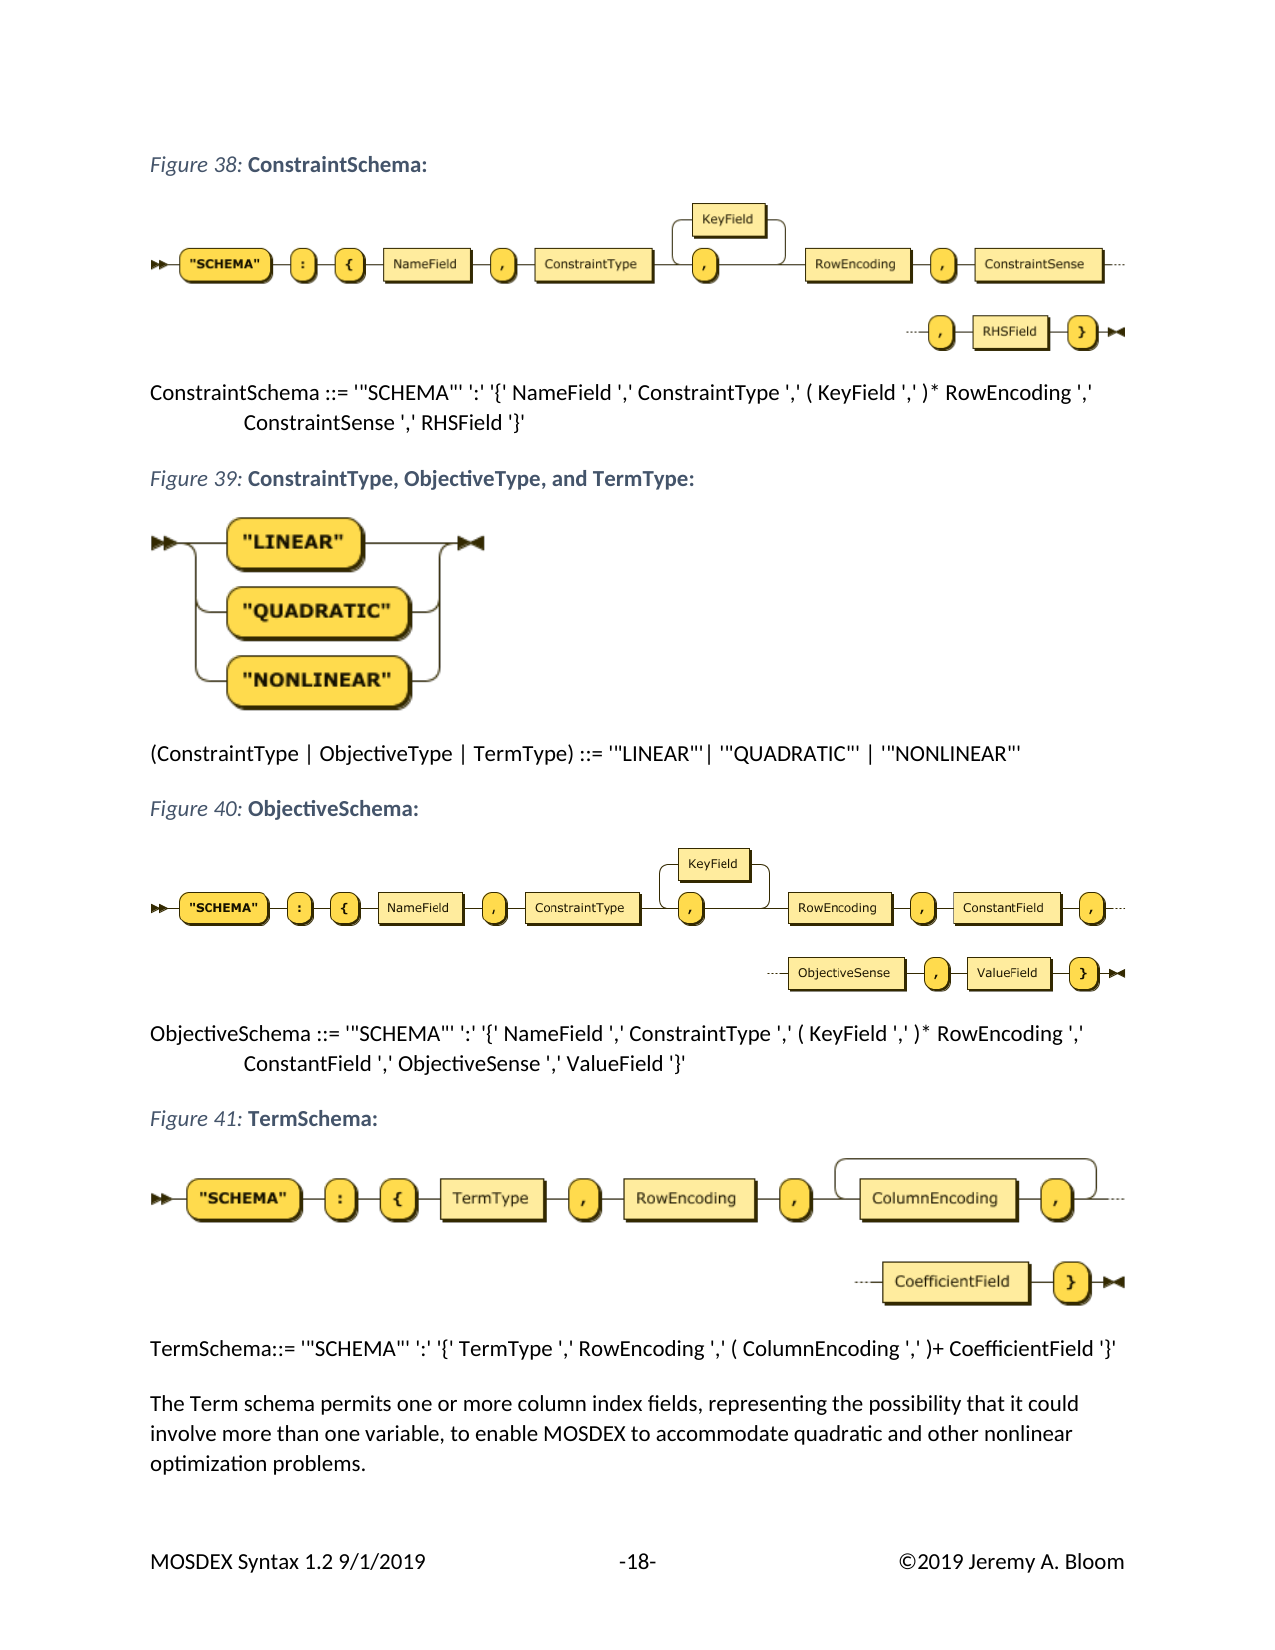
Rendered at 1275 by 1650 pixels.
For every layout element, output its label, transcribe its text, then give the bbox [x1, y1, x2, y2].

text (ConstraintType | ObjectiveType | TermType) ::= '"LINEAR"'| '"QUADRATIC"' | '"NONLINEAR"' [150, 739, 1125, 767]
text Figure 38: ConstraintSchema: [150, 150, 1125, 178]
text ObjectiveSchema ::= '"SCHEMA"' ':' '{' NameField ',' ConstraintType ',' ( KeyField ',' )* RowEncoding ',' ConstantField ',' ObjectiveSense ',' ValueField '}' [150, 1019, 1125, 1077]
picture [150, 1157, 1125, 1307]
picture [150, 516, 486, 712]
text Figure 39: ConstraintType, ObjectiveType, and TermType: [150, 464, 1125, 492]
text ConstraintSchema ::= '"SCHEMA"' ':' '{' NameField ',' ConstraintType ',' ( KeyField ',' )* RowEncoding ',' ConstraintSense ',' RHSField '}' [150, 378, 1125, 437]
text Figure 41: TermSchema: [150, 1104, 1125, 1132]
text Figure 40: ObjectiveSchema: [150, 794, 1125, 822]
picture [150, 203, 1125, 352]
text TermSchema::= '"SCHEMA"' ':' '{' TermType ',' RowEncoding ',' ( ColumnEncoding ',' )+ CoefficientField '}' [150, 1334, 1125, 1362]
picture [150, 847, 1125, 992]
text The Term schema permits one or more column index fields, representing the possibility that it could involve more than one variable, to enable MOSDEX to accommodate quadratic and other nonlinear optimization problems. [150, 1389, 1125, 1477]
